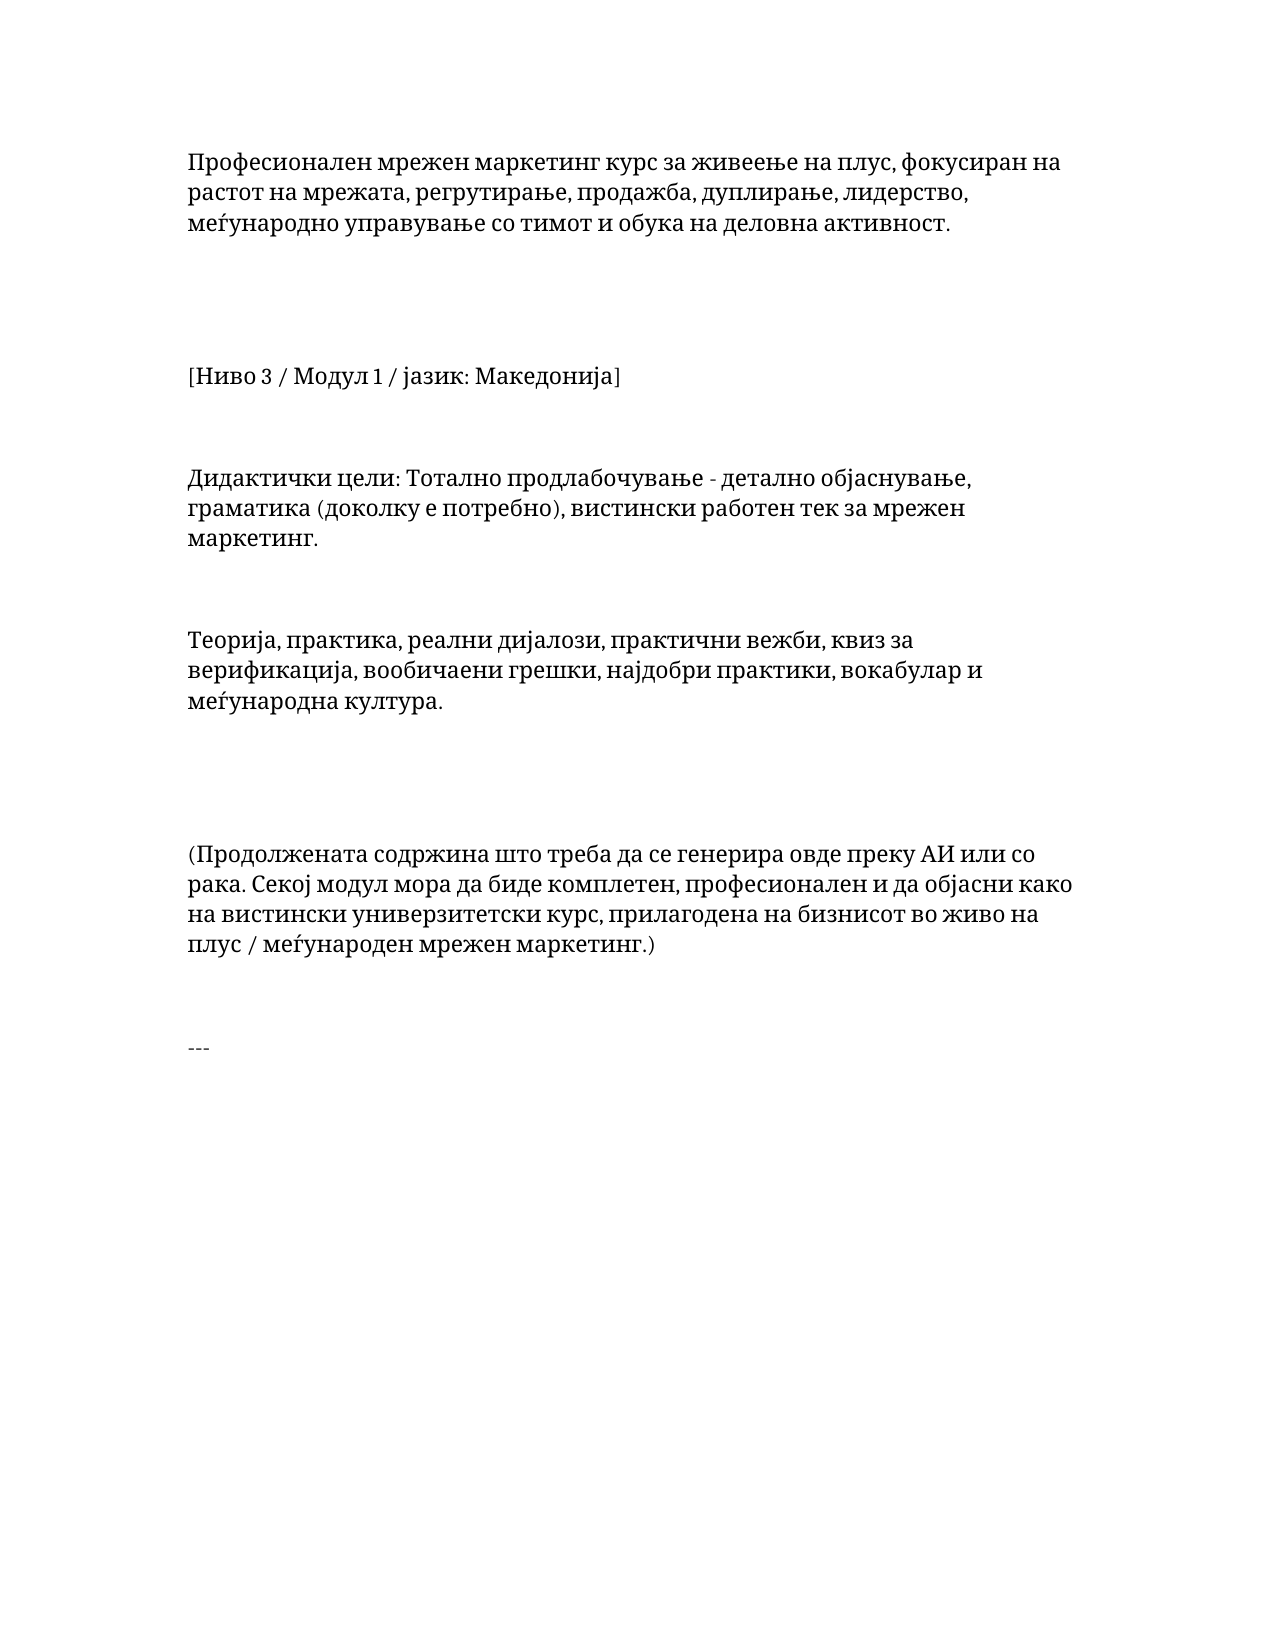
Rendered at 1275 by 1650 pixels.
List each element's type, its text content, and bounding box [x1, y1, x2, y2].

text Дидактички цели: Тотално продлабочување - детално објаснување, граматика (доколку е потребно), вистински работен тек за мрежен маркетинг. [187, 466, 1087, 552]
text (Продолжената содржина што треба да се генерира овде преку АИ или со рака. Секој модул мора да биде комплетен, професионален и да објасни како на вистински универзитетски курс, прилагодена на бизнисот во живо на плус / меѓународен мрежен маркетинг.) [187, 842, 1087, 959]
text Теорија, практика, реални дијалози, практични вежби, квиз за верификација, вообичаени грешки, најдобри практики, вокабулар и меѓународна култура. [187, 628, 1087, 715]
text [Ниво 3 / Модул 1 / јазик: Македонија] [187, 363, 1087, 390]
text --- [187, 1034, 1087, 1061]
text Професионален мрежен маркетинг курс за живеење на плус, фокусиран на растот на мрежата, регрутирање, продажба, дуплирање, лидерство, меѓународно управување со тимот и обука на деловна активност. [187, 150, 1087, 237]
